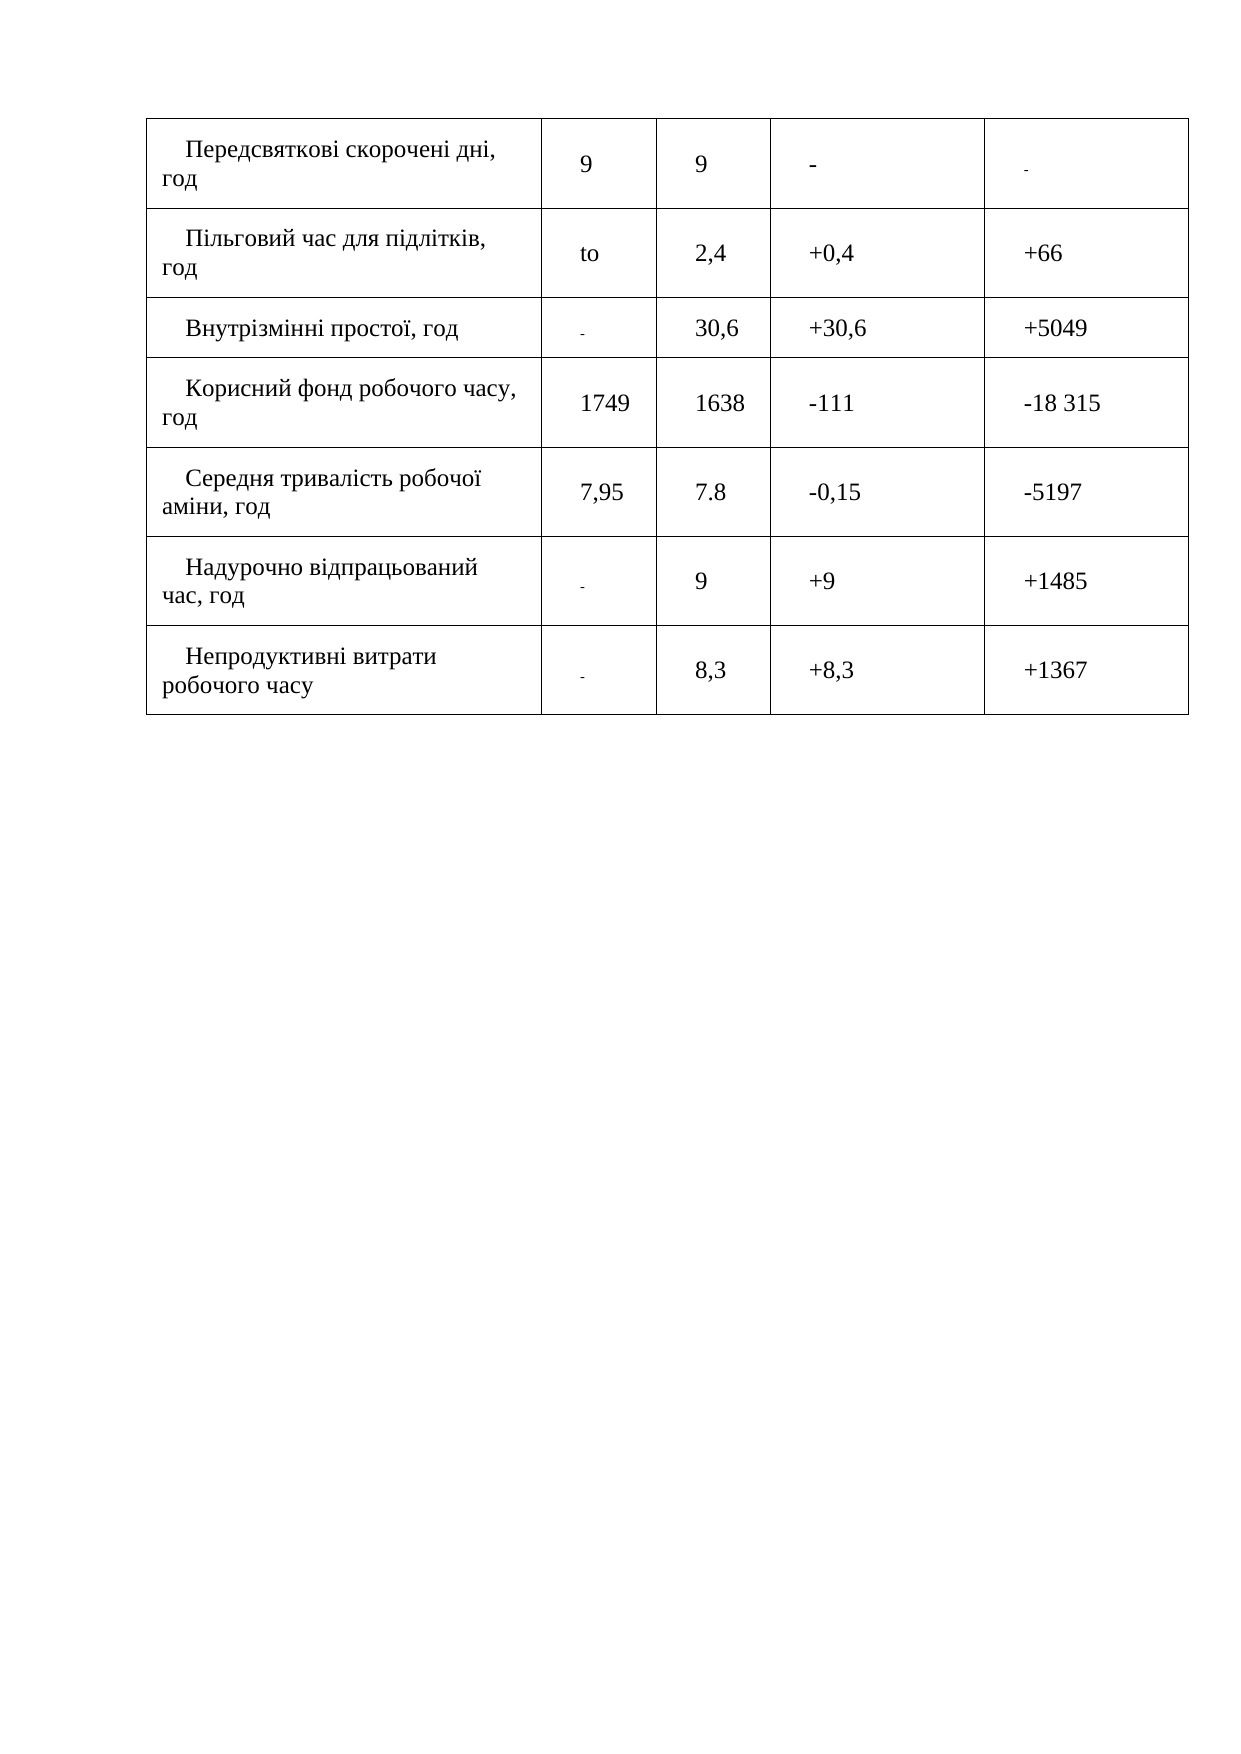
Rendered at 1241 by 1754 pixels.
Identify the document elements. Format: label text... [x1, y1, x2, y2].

table_cell +0,4 [771, 209, 984, 297]
table_cell Непродуктивні витрати робочого часу [147, 626, 541, 714]
table_cell +5049 [985, 298, 1188, 357]
table_cell Пільговий час для підлітків, год [147, 209, 541, 297]
table_cell +8,3 [771, 626, 984, 714]
table_cell -0,15 [771, 448, 984, 536]
table_cell 7.8 [657, 448, 770, 536]
table_cell Середня тривалість робочої аміни, год [147, 448, 541, 536]
table_cell +9 [771, 537, 984, 625]
table_cell Надурочно відпрацьований час, год [147, 537, 541, 625]
table_cell Корисний фонд робочого часу, год [147, 358, 541, 446]
table_cell 8,3 [657, 626, 770, 714]
table_cell +66 [985, 209, 1188, 297]
table_cell Передсвяткові скорочені дні, год [147, 119, 541, 207]
table_cell 2,4 [657, 209, 770, 297]
table_cell 7,95 [542, 448, 656, 536]
table_cell +30,6 [771, 298, 984, 357]
table_cell 9 [657, 119, 770, 207]
table_cell -111 [771, 358, 984, 446]
table_cell -18 315 [985, 358, 1188, 446]
table_cell 9 [542, 119, 656, 207]
table_cell - [542, 537, 656, 625]
table_cell - [771, 119, 984, 207]
table_cell 30,6 [657, 298, 770, 357]
table_cell +1367 [985, 626, 1188, 714]
table_cell -5197 [985, 448, 1188, 536]
table_cell 9 [657, 537, 770, 625]
table_cell - [542, 626, 656, 714]
table_cell to [542, 209, 656, 297]
table_cell - [542, 298, 656, 357]
table_cell 1638 [657, 358, 770, 446]
table_cell - [985, 119, 1188, 207]
table_cell +1485 [985, 537, 1188, 625]
table_cell 1749 [542, 358, 656, 446]
table_cell Внутрізмінні простої, год [147, 298, 541, 357]
